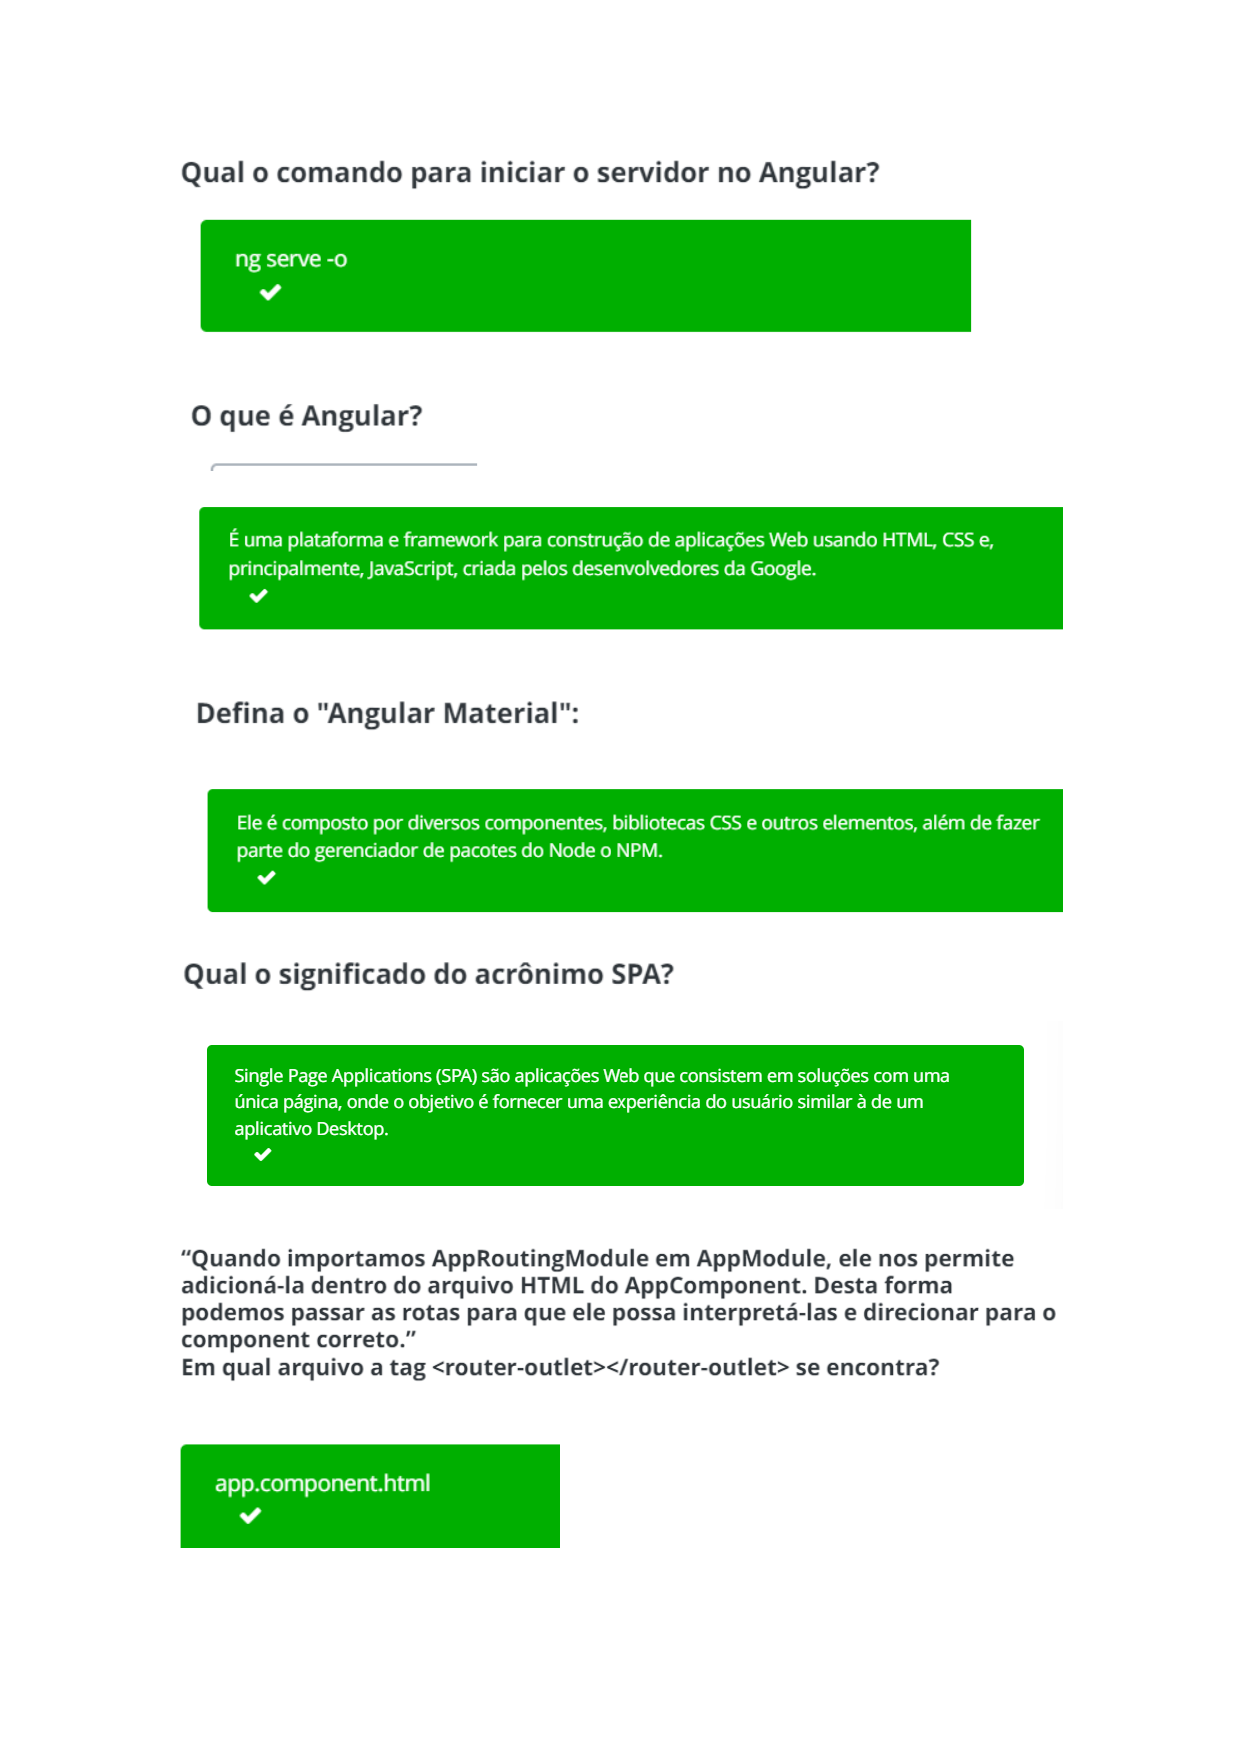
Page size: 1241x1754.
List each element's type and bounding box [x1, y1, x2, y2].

picture [177, 1413, 560, 1548]
picture [177, 489, 1063, 656]
picture [177, 1228, 1063, 1395]
picture [177, 379, 478, 471]
picture [177, 946, 741, 1003]
picture [177, 1021, 1063, 1209]
picture [177, 769, 1063, 928]
picture [177, 147, 972, 361]
picture [177, 675, 658, 751]
